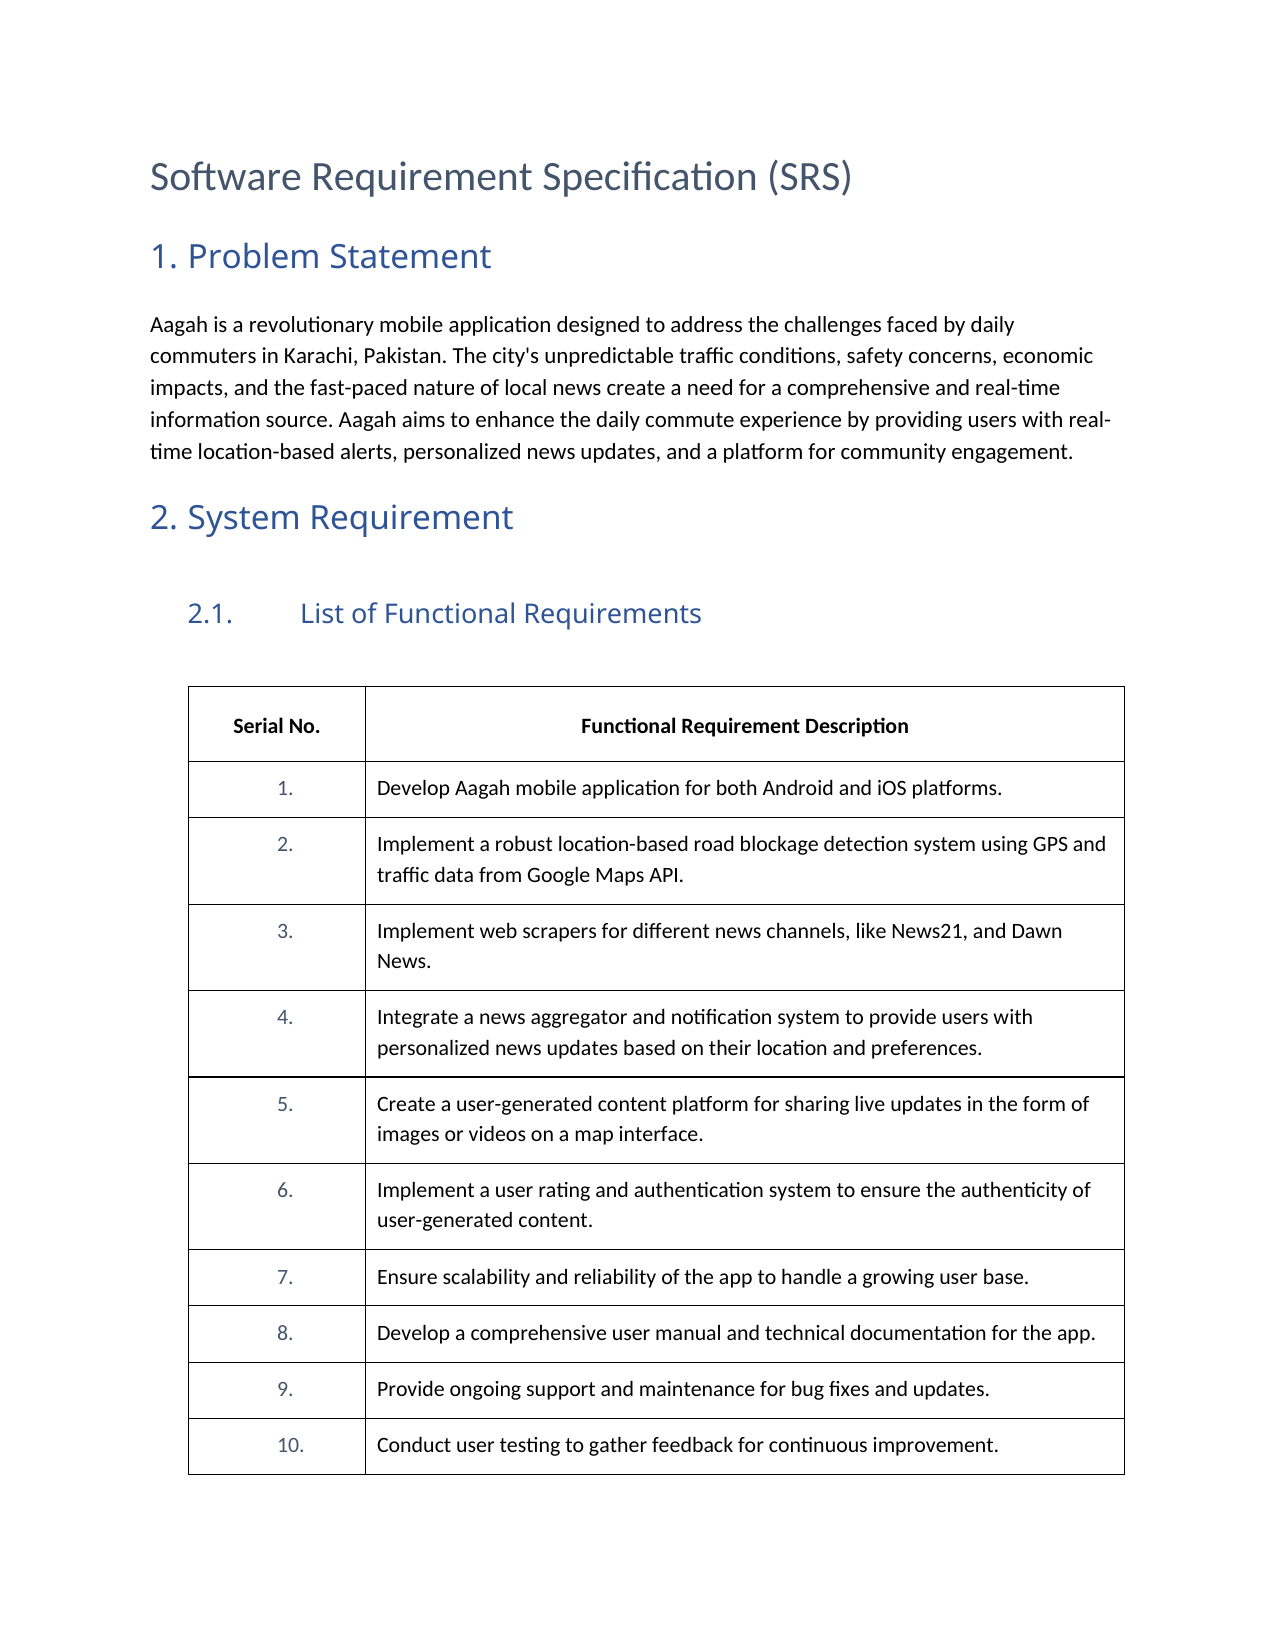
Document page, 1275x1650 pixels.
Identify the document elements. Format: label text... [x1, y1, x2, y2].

table_cell Create a user-generated content platform for sharing live updates in the form of images or videos on a map interface. [366, 1078, 1124, 1163]
table_cell Implement a robust location-based road blockage detection system using GPS and traffic data from Google Maps API. [366, 818, 1124, 903]
table_cell [189, 1306, 365, 1362]
text Aagah is a revolutionary mobile application designed to address the challenges faced by daily commuters in Karachi, Pakistan. The city's unpredictable traffic conditions, safety concerns, economic impacts, and the fast-paced nature of local news create a need for a comprehensive and real-time information source. Aagah aims to enhance the daily commute experience by providing users with real-time location-based alerts, personalized news updates, and a platform for community engagement. [150, 310, 1125, 465]
table_header Functional Requirement Description [366, 687, 1124, 761]
table_cell [189, 762, 365, 817]
table_cell Develop Aagah mobile application for both Android and iOS platforms. [366, 762, 1124, 817]
table_cell [189, 1419, 365, 1474]
subtitle Software Requirement Specification (SRS) [150, 150, 1125, 201]
table_cell [189, 905, 365, 990]
subtitle Problem Statement [150, 233, 1125, 278]
table_header Serial No. [189, 687, 365, 761]
table_cell Ensure scalability and reliability of the app to handle a growing user base. [366, 1250, 1124, 1305]
table_cell [189, 1164, 365, 1249]
table_cell Integrate a news aggregator and notification system to provide users with personalized news updates based on their location and preferences. [366, 991, 1124, 1076]
table_cell Develop a comprehensive user manual and technical documentation for the app. [366, 1306, 1124, 1362]
table_cell [189, 1250, 365, 1305]
subtitle List of Functional Requirements [187, 595, 1125, 632]
table_cell Implement a user rating and authentication system to ensure the authenticity of user-generated content. [366, 1164, 1124, 1249]
table_cell [189, 1363, 365, 1418]
table_cell [189, 1078, 365, 1163]
table_cell Implement web scrapers for different news channels, like News21, and Dawn News. [366, 905, 1124, 990]
table_cell Conduct user testing to gather feedback for continuous improvement. [366, 1419, 1124, 1474]
subtitle System Requirement [150, 494, 1125, 539]
table_cell Provide ongoing support and maintenance for bug fixes and updates. [366, 1363, 1124, 1418]
table_cell [189, 818, 365, 903]
table_cell [189, 991, 365, 1076]
